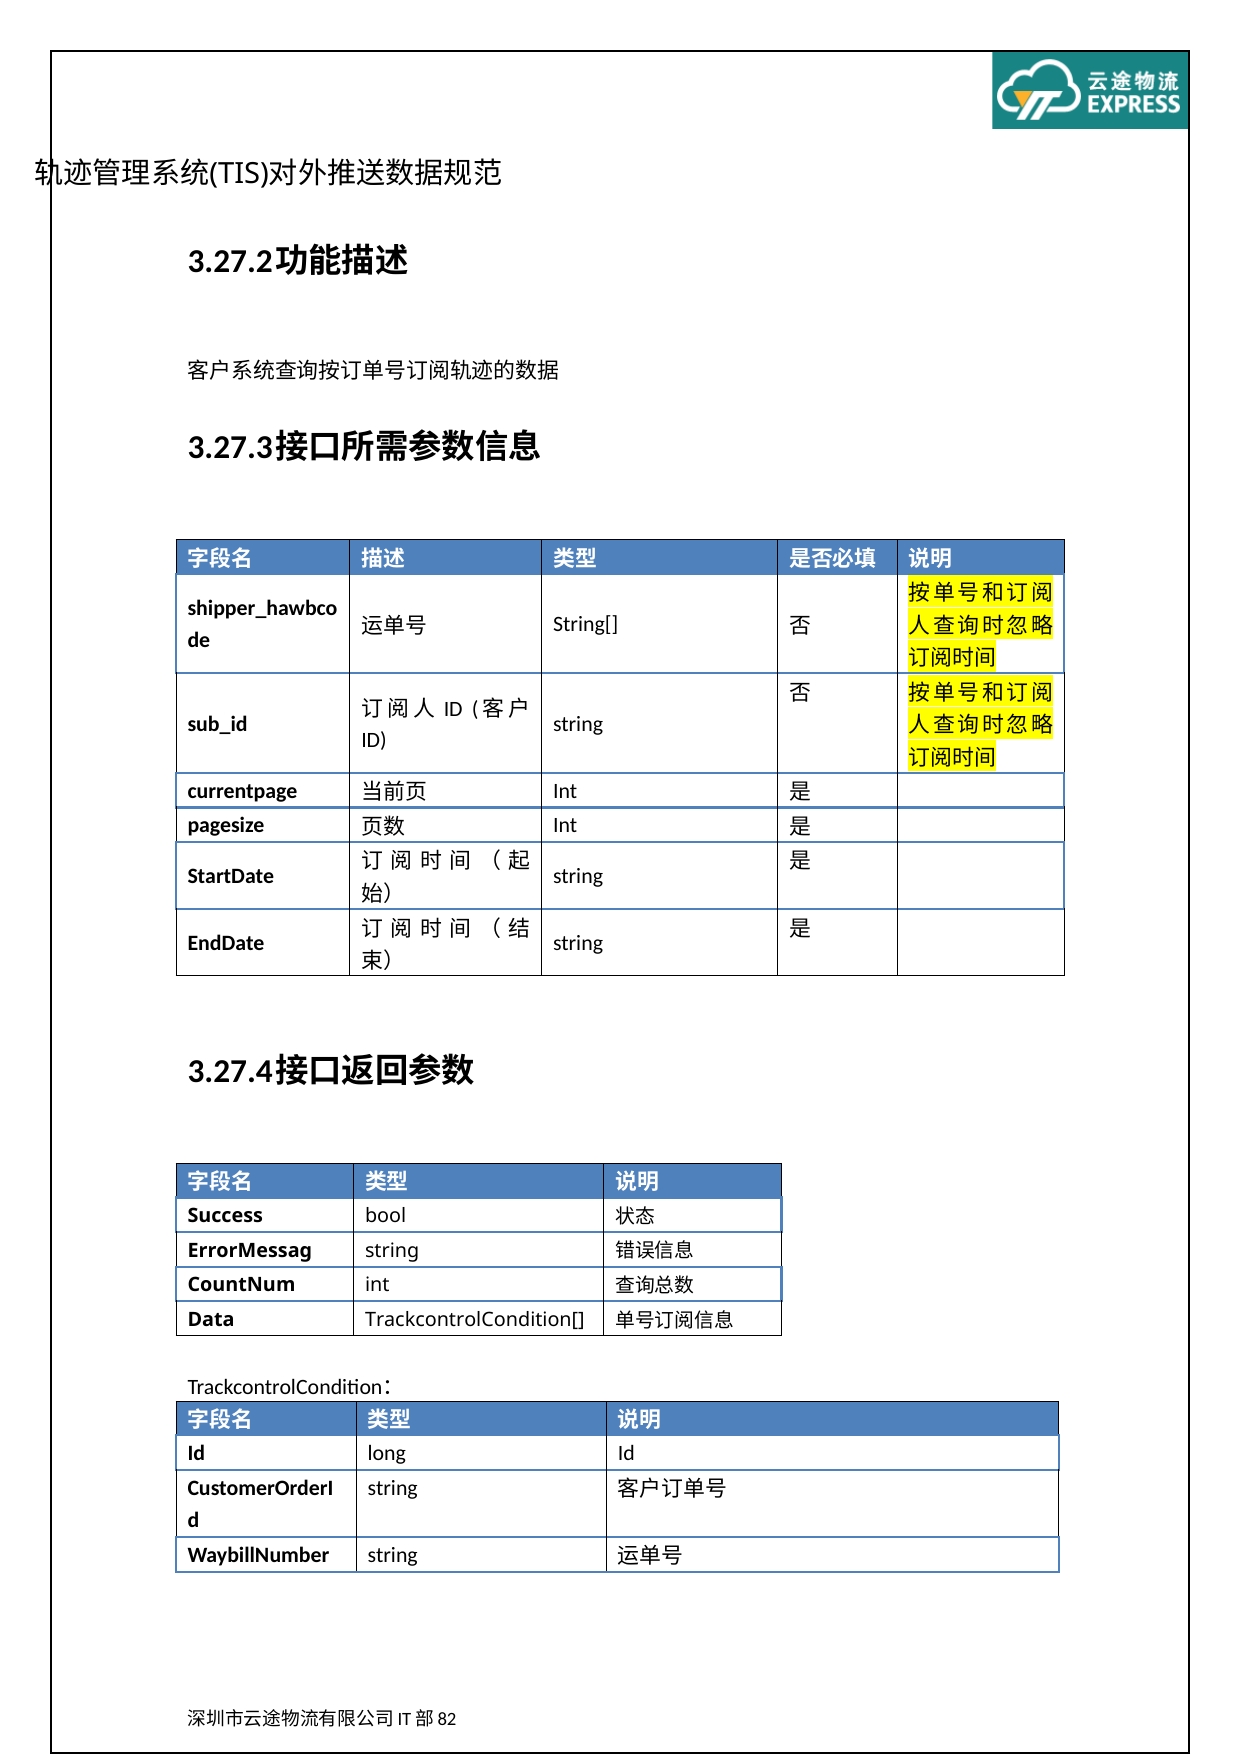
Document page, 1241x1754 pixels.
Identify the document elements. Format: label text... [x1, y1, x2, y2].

picture [992, 52, 1188, 129]
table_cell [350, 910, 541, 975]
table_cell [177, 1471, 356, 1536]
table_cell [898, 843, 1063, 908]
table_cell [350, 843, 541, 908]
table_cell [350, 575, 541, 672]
subtitle 接口返回参数 [187, 1036, 1053, 1101]
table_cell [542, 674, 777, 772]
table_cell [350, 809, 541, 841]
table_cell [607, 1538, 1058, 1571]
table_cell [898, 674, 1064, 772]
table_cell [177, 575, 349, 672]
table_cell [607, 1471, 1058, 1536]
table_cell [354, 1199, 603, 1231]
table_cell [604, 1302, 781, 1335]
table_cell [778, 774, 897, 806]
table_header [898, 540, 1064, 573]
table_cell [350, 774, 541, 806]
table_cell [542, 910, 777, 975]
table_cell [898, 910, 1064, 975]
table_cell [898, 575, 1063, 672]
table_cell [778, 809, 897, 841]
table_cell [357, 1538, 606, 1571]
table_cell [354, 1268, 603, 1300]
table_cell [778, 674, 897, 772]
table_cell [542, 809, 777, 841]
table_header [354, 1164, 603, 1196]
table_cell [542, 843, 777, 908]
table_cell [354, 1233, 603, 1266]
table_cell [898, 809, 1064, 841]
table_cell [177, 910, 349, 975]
subtitle 功能描述 [187, 225, 1053, 290]
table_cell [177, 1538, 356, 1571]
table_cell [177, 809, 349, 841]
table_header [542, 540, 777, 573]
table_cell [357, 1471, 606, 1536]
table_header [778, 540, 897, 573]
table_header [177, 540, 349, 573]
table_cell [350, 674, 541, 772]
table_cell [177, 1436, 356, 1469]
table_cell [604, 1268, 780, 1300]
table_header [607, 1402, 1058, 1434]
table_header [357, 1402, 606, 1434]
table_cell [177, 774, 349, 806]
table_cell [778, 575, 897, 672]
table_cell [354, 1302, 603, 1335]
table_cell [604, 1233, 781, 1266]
text 客户系统查询按订单号订阅轨迹的数据 [187, 352, 1053, 385]
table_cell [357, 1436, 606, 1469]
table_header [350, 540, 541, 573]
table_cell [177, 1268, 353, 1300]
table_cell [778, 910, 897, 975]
text TrackcontrolCondition： [187, 1368, 1053, 1401]
subtitle 接口所需参数信息 [187, 412, 1053, 477]
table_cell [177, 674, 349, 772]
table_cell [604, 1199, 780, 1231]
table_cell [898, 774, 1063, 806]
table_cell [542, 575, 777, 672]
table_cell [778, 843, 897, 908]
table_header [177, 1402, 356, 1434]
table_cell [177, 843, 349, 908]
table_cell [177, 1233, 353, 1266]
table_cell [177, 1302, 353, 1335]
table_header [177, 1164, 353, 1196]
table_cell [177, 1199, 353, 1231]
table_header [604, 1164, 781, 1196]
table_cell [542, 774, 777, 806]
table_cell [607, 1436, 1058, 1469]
